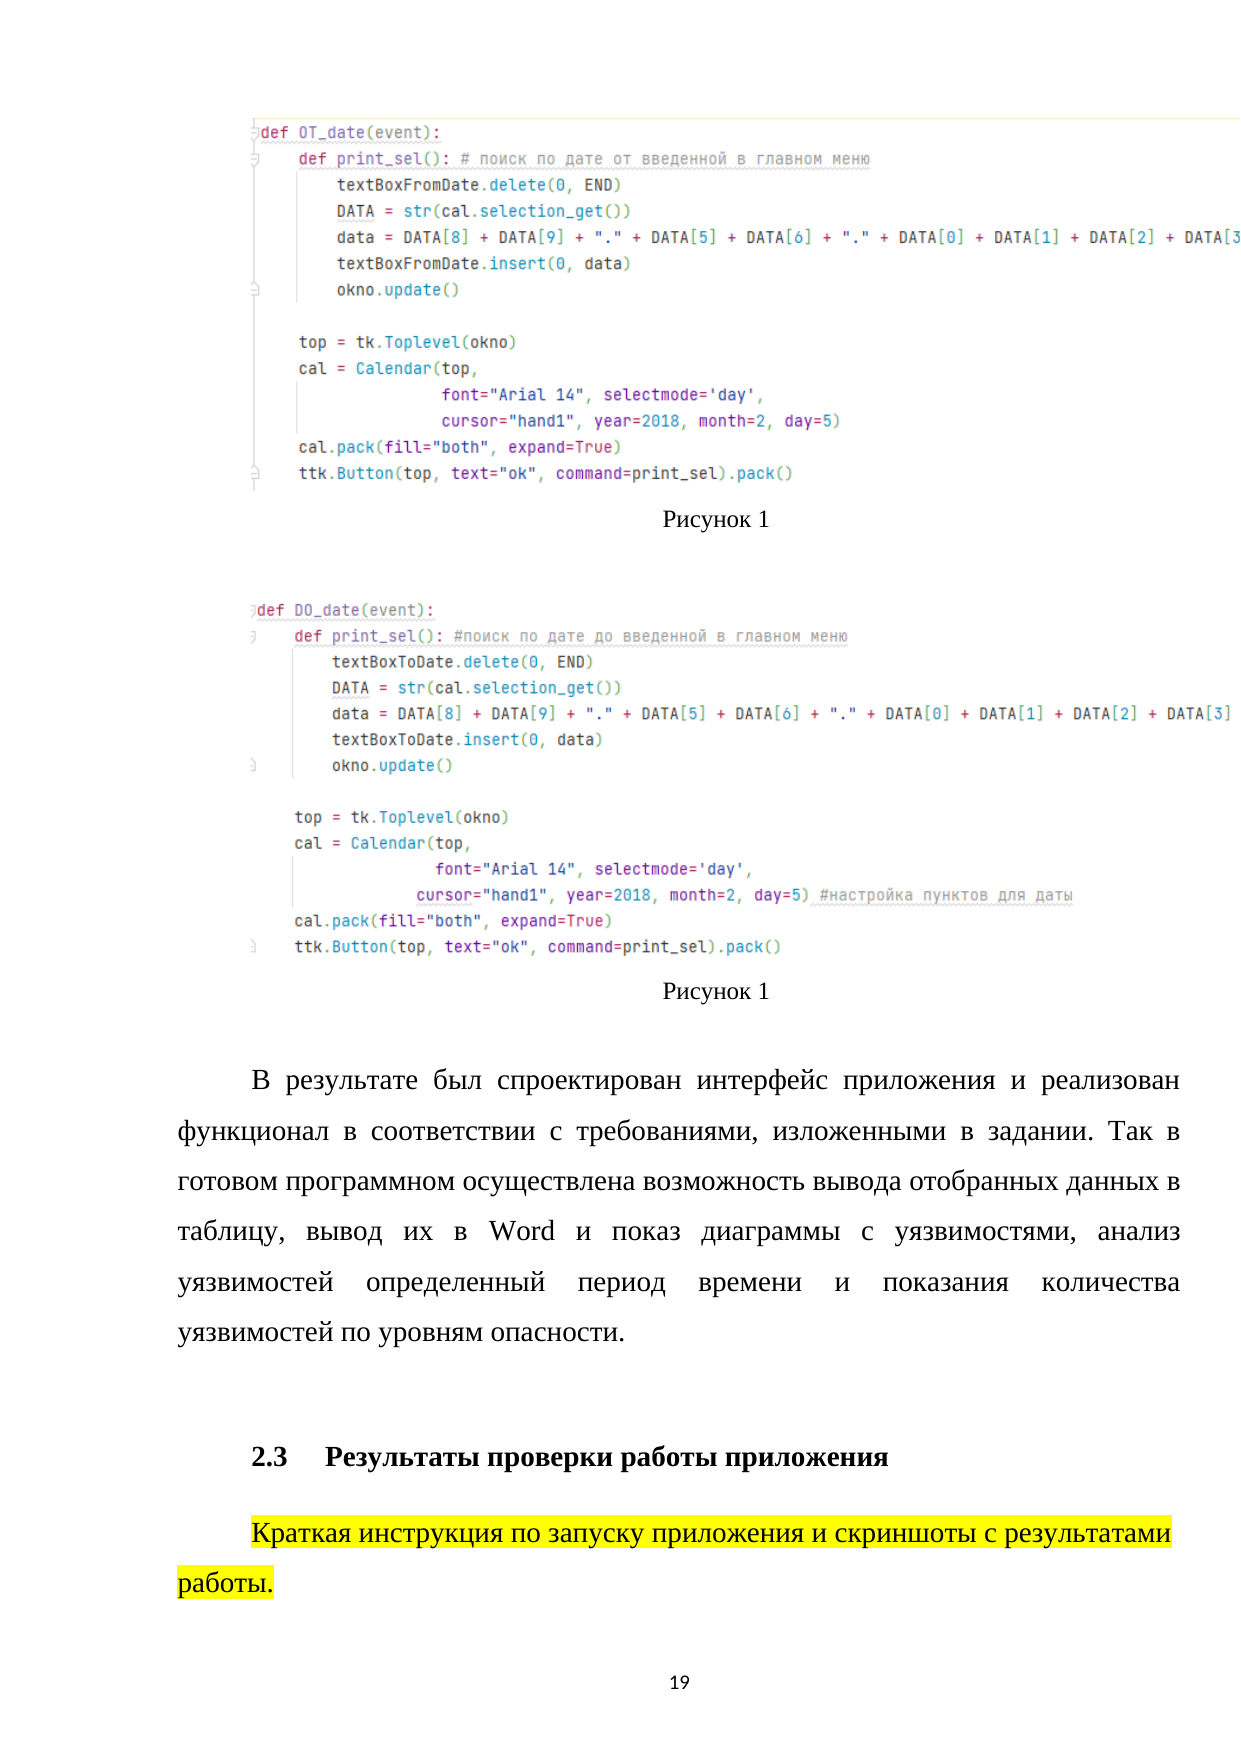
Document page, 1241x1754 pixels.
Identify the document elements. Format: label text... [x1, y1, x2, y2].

text Краткая инструкция по запуску приложения и скриншоты с результатами работы. [177, 1515, 1181, 1599]
picture [251, 597, 1241, 963]
subtitle 2.3 Результаты проверки работы приложения [177, 1439, 1181, 1473]
picture [251, 118, 1241, 491]
text Рисунок 1 [177, 504, 1181, 533]
text В результате был спроектирован интерфейс приложения и реализован функционал в соответствии с требованиями, изложенными в задании. Так в готовом программном осуществлена возможность вывода отобранных данных в таблицу, вывод их в Word и показ диаграммы с уязвимостями, анализ уязвимостей определенный период времени и показания количества уязвимостей по уровням опасности. [177, 1062, 1181, 1347]
text Рисунок 1 [177, 976, 1181, 1005]
